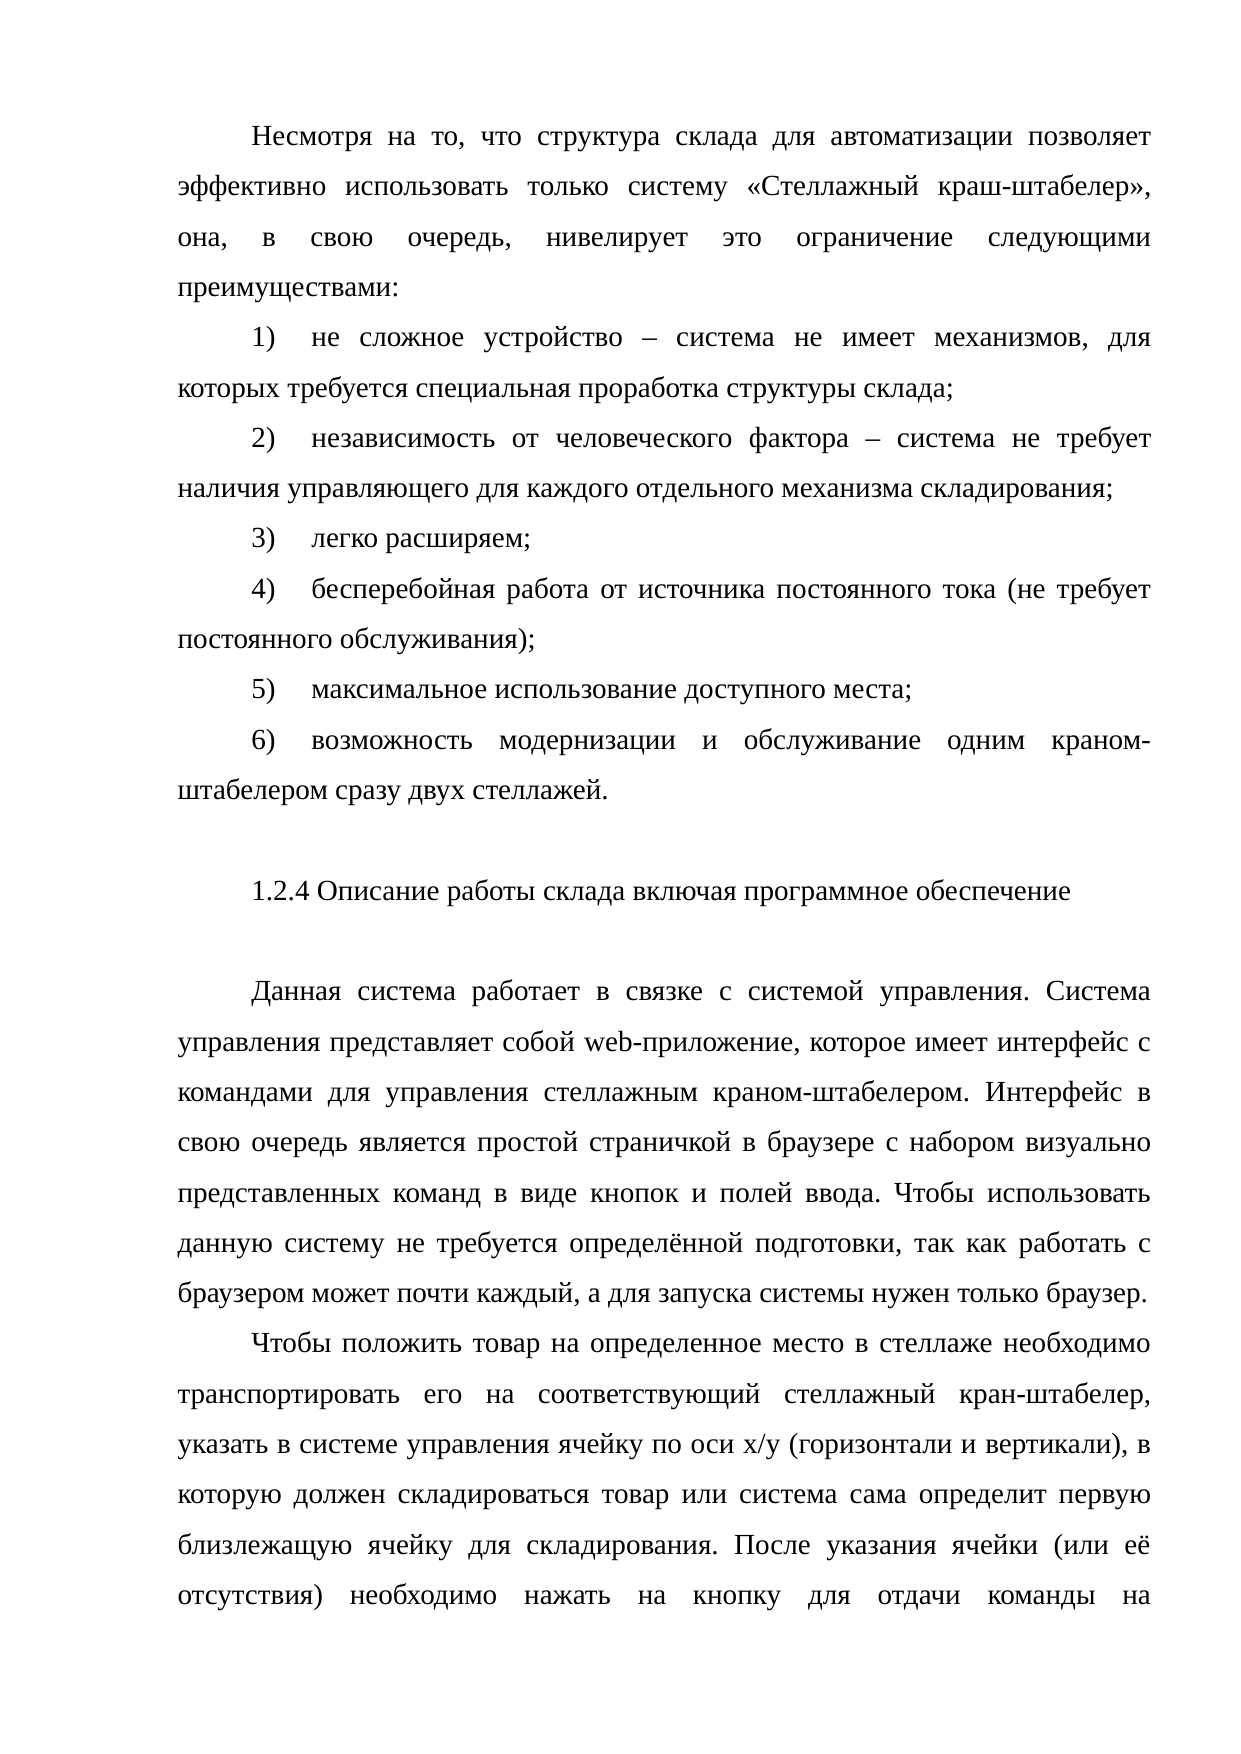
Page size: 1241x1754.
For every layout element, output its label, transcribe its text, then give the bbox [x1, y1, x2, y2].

list не сложное устройство – система не имеет механизмов, для которых требуется специальная проработка структуры склада; [177, 319, 1152, 403]
text Несмотря на то, что структура склада для автоматизации позволяет эффективно использовать только систему «Стеллажный краш-штабелер», она, в свою очередь, нивелирует это ограничение следующими преимуществами: [177, 118, 1152, 303]
list возможность модернизации и обслуживание одним краном-штабелером сразу двух стеллажей. [177, 722, 1152, 806]
list максимальное использование доступного места; [177, 672, 1152, 705]
list бесперебойная работа от источника постоянного тока (не требует постоянного обслуживания); [177, 571, 1152, 655]
list независимость от человеческого фактора – система не требует наличия управляющего для каждого отдельного механизма складирования; [177, 420, 1152, 504]
subtitle 1.2.4 Описание работы склада включая программное обеспечение [177, 873, 1152, 906]
list легко расширяем; [177, 521, 1152, 554]
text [177, 1326, 1152, 1611]
text Данная система работает в связке с системой управления. Система управления представляет собой web-приложение, которое имеет интерфейс с командами для управления стеллажным краном-штабелером. Интерфейс в свою очередь является простой страничкой в браузере с набором визуально представленных команд в виде кнопок и полей ввода. Чтобы использовать данную систему не требуется определённой подготовки, так как работать с браузером может почти каждый, а для запуска системы нужен только браузер. [177, 973, 1152, 1309]
